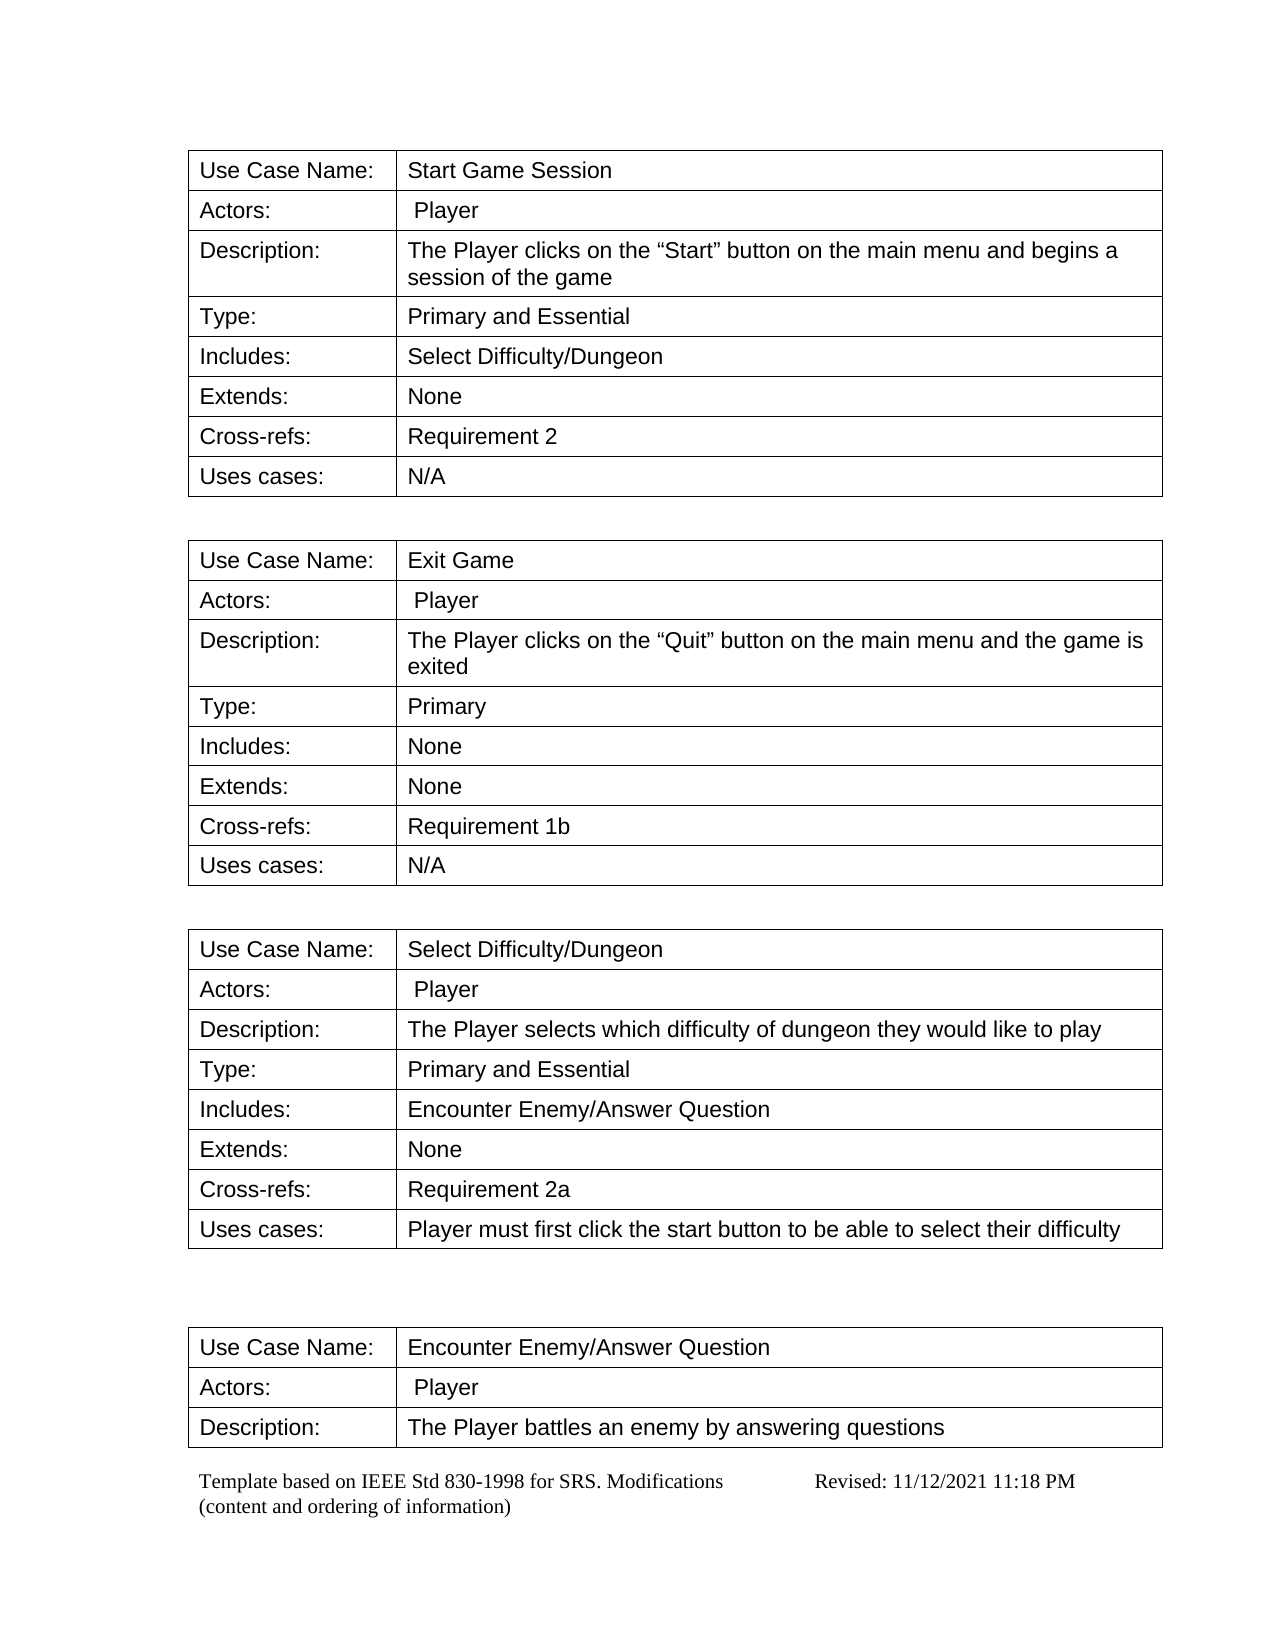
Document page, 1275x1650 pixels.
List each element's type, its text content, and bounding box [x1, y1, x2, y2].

table_cell Player must first click the start button to be able to select their difficulty [397, 1210, 1162, 1248]
table_cell None [397, 766, 1162, 805]
table_header Use Case Name: [189, 151, 396, 190]
table_cell Uses cases: [189, 1210, 396, 1248]
table_cell Uses cases: [189, 846, 396, 885]
table_cell Player [397, 1368, 1162, 1407]
table_cell Description: [189, 231, 396, 296]
table_cell Includes: [189, 727, 396, 765]
table_cell Includes: [189, 1090, 396, 1129]
table_header Use Case Name: [189, 1328, 396, 1367]
table_cell N/A [397, 846, 1162, 885]
table_cell Uses cases: [189, 457, 396, 496]
table_cell Extends: [189, 377, 396, 416]
table_header Select Difficulty/Dungeon [397, 930, 1162, 969]
table_cell Type: [189, 297, 396, 336]
table_cell Type: [189, 687, 396, 726]
table_cell Actors: [189, 970, 396, 1009]
table_cell Select Difficulty/Dungeon [397, 337, 1162, 376]
table_header Exit Game [397, 541, 1162, 579]
table_cell Extends: [189, 766, 396, 805]
table_cell Description: [189, 620, 396, 686]
table_cell Cross-refs: [189, 417, 396, 456]
table_header Encounter Enemy/Answer Question [397, 1328, 1162, 1367]
table_cell The Player clicks on the “Start” button on the main menu and begins a session of the game [397, 231, 1162, 296]
table_header Use Case Name: [189, 541, 396, 579]
table_cell Encounter Enemy/Answer Question [397, 1090, 1162, 1129]
table_cell Actors: [189, 191, 396, 230]
table_cell Player [397, 970, 1162, 1009]
table_cell Extends: [189, 1130, 396, 1168]
table_cell Requirement 2a [397, 1170, 1162, 1208]
table_cell N/A [397, 457, 1162, 496]
table_cell Description: [189, 1408, 396, 1447]
table_cell None [397, 727, 1162, 765]
table_cell Actors: [189, 1368, 396, 1407]
table_cell The Player clicks on the “Quit” button on the main menu and the game is exited [397, 620, 1162, 686]
table_cell Actors: [189, 581, 396, 619]
table_cell Requirement 1b [397, 806, 1162, 845]
table_cell Cross-refs: [189, 806, 396, 845]
table_cell Player [397, 191, 1162, 230]
table_cell Includes: [189, 337, 396, 376]
table_cell Description: [189, 1010, 396, 1049]
table_cell The Player selects which difficulty of dungeon they would like to play [397, 1010, 1162, 1049]
table_cell None [397, 1130, 1162, 1168]
table_cell The Player battles an enemy by answering questions [397, 1408, 1162, 1447]
table_cell Primary and Essential [397, 1050, 1162, 1089]
table_cell Requirement 2 [397, 417, 1162, 456]
table_header Start Game Session [397, 151, 1162, 190]
table_header Use Case Name: [189, 930, 396, 969]
table_cell Primary [397, 687, 1162, 726]
table_cell Player [397, 581, 1162, 619]
table_cell Primary and Essential [397, 297, 1162, 336]
table_cell None [397, 377, 1162, 416]
table_cell Cross-refs: [189, 1170, 396, 1208]
table_cell Type: [189, 1050, 396, 1089]
